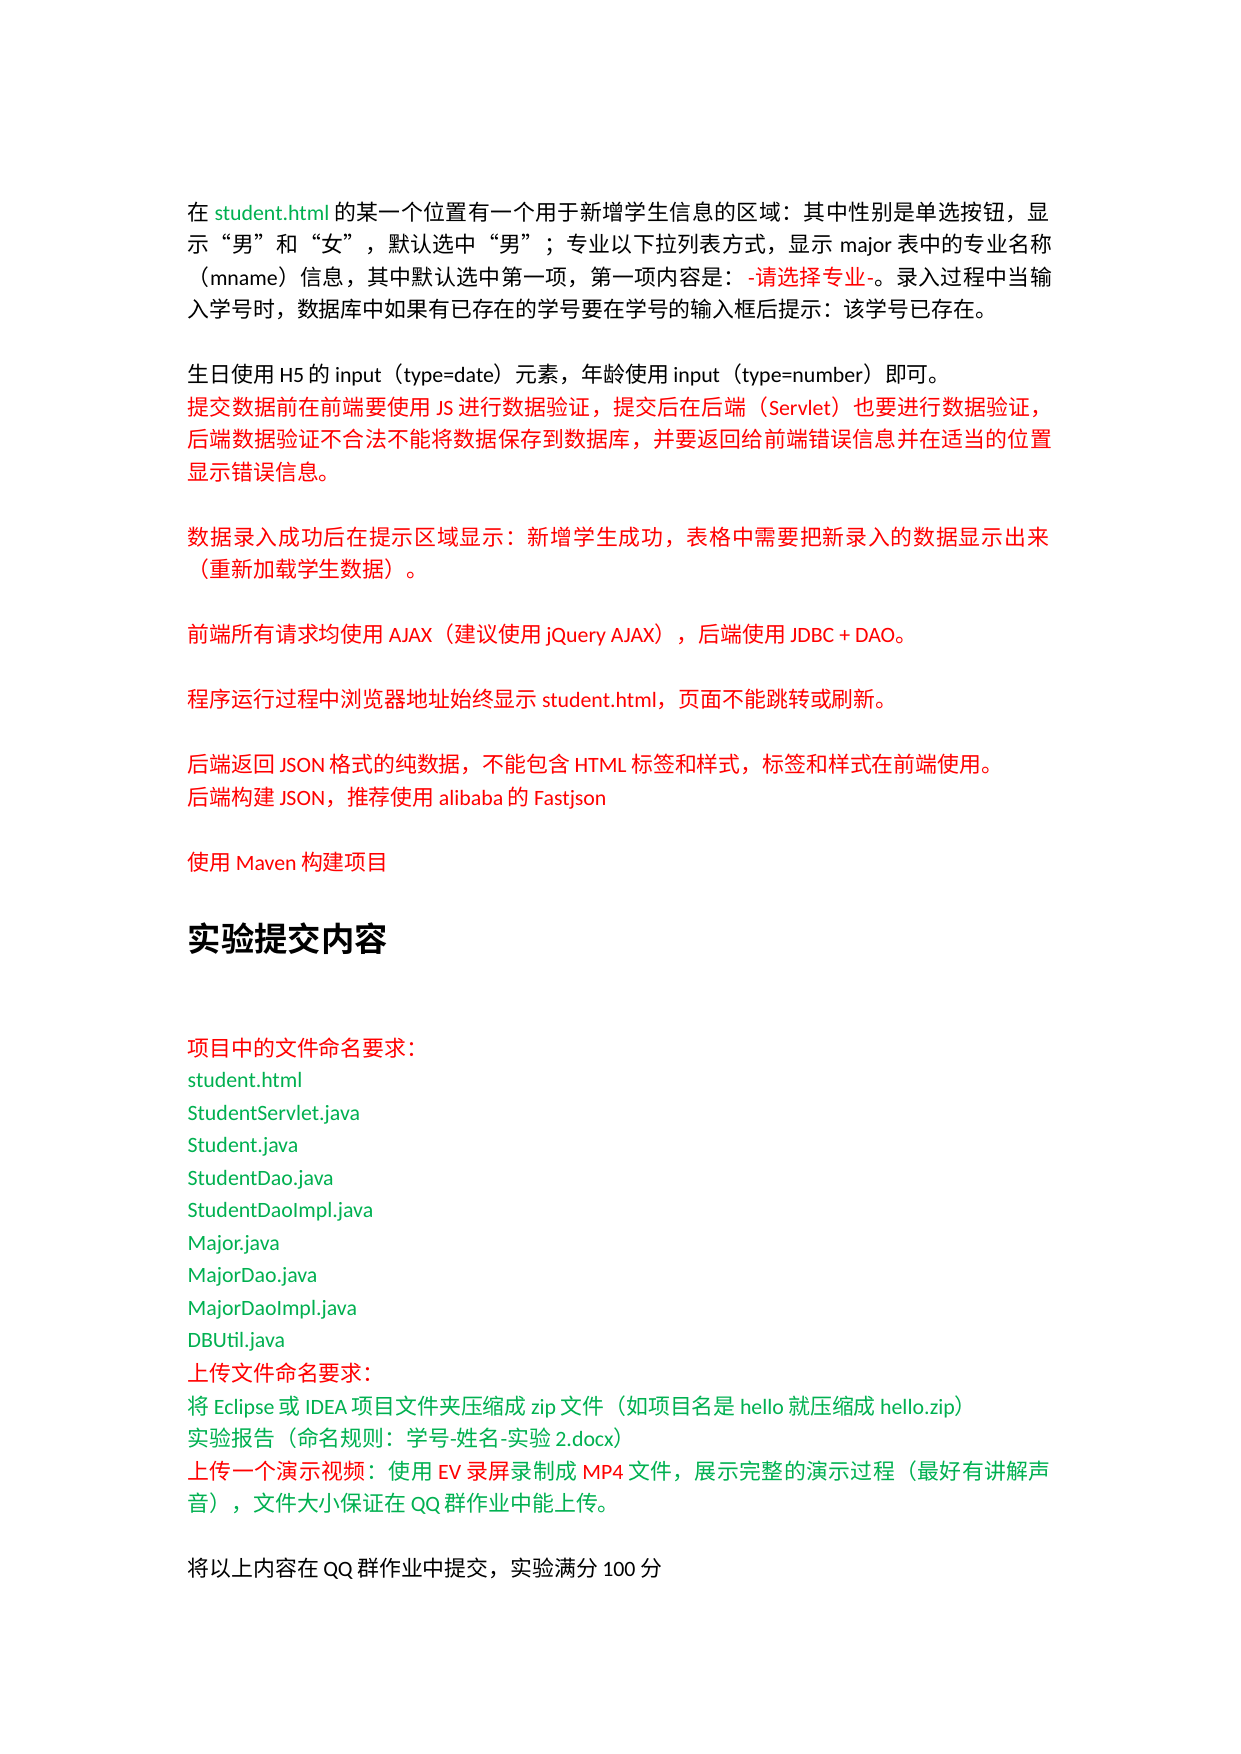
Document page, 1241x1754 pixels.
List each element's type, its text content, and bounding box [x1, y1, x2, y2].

list MajorDaoImpl.java [187, 1291, 1053, 1323]
list 在student.html的某一个位置有一个用于新增学生信息的区域：其中性别是单选按钮，显示“男”和“女”，默认选中“男”；专业以下拉列表方式，显示major表中的专业名称（mname）信息，其中默认选中第一项，第一项内容是：-请选择专业-。录入过程中当输入学号时，数据库中如果有已存在的学号要在学号的输入框后提示：该学号已存在。 [187, 194, 1053, 324]
list 项目中的文件命名要求： [187, 1031, 1053, 1063]
list 上传文件命名要求： [187, 1356, 1053, 1388]
list 提交数据前在前端要使用JS进行数据验证，提交后在后端（Servlet）也要进行数据验证，后端数据验证不合法不能将数据保存到数据库，并要返回给前端错误信息并在适当的位置显示错误信息。 [187, 389, 1053, 487]
list 实验报告（命名规则：学号-姓名-实验2.docx） [187, 1421, 1053, 1453]
list StudentDao.java [187, 1161, 1053, 1193]
list 数据录入成功后在提示区域显示：新增学生成功，表格中需要把新录入的数据显示出来（重新加载学生数据）。 [187, 519, 1053, 584]
list 前端所有请求均使用AJAX（建议使用jQuery AJAX），后端使用JDBC + DAO。 [187, 617, 1053, 649]
list 程序运行过程中浏览器地址始终显示student.html，页面不能跳转或刷新。 [187, 682, 1053, 714]
list StudentServlet.java [187, 1096, 1053, 1128]
list 将以上内容在QQ群作业中提交，实验满分100分 [187, 1551, 1053, 1583]
list StudentDaoImpl.java [187, 1193, 1053, 1226]
list 后端构建JSON，推荐使用alibaba的Fastjson [187, 779, 1053, 812]
list student.html [187, 1063, 1053, 1096]
list DBUtil.java [187, 1323, 1053, 1356]
list 将Eclipse或IDEA项目文件夹压缩成zip文件（如项目名是hello就压缩成hello.zip） [187, 1388, 1053, 1421]
list 使用Maven构建项目 [187, 844, 1053, 877]
list 后端返回JSON格式的纯数据，不能包含HTML标签和样式，标签和样式在前端使用。 [187, 747, 1053, 779]
list 上传一个演示视频：使用EV录屏录制成MP4文件，展示完整的演示过程（最好有讲解声音），文件大小保证在QQ群作业中能上传。 [187, 1453, 1053, 1518]
subtitle 实验提交内容 [187, 904, 1053, 969]
list MajorDao.java [187, 1258, 1053, 1291]
list Major.java [187, 1226, 1053, 1258]
list Student.java [187, 1128, 1053, 1161]
list 生日使用H5的input（type=date）元素，年龄使用input（type=number）即可。 [187, 357, 1053, 389]
